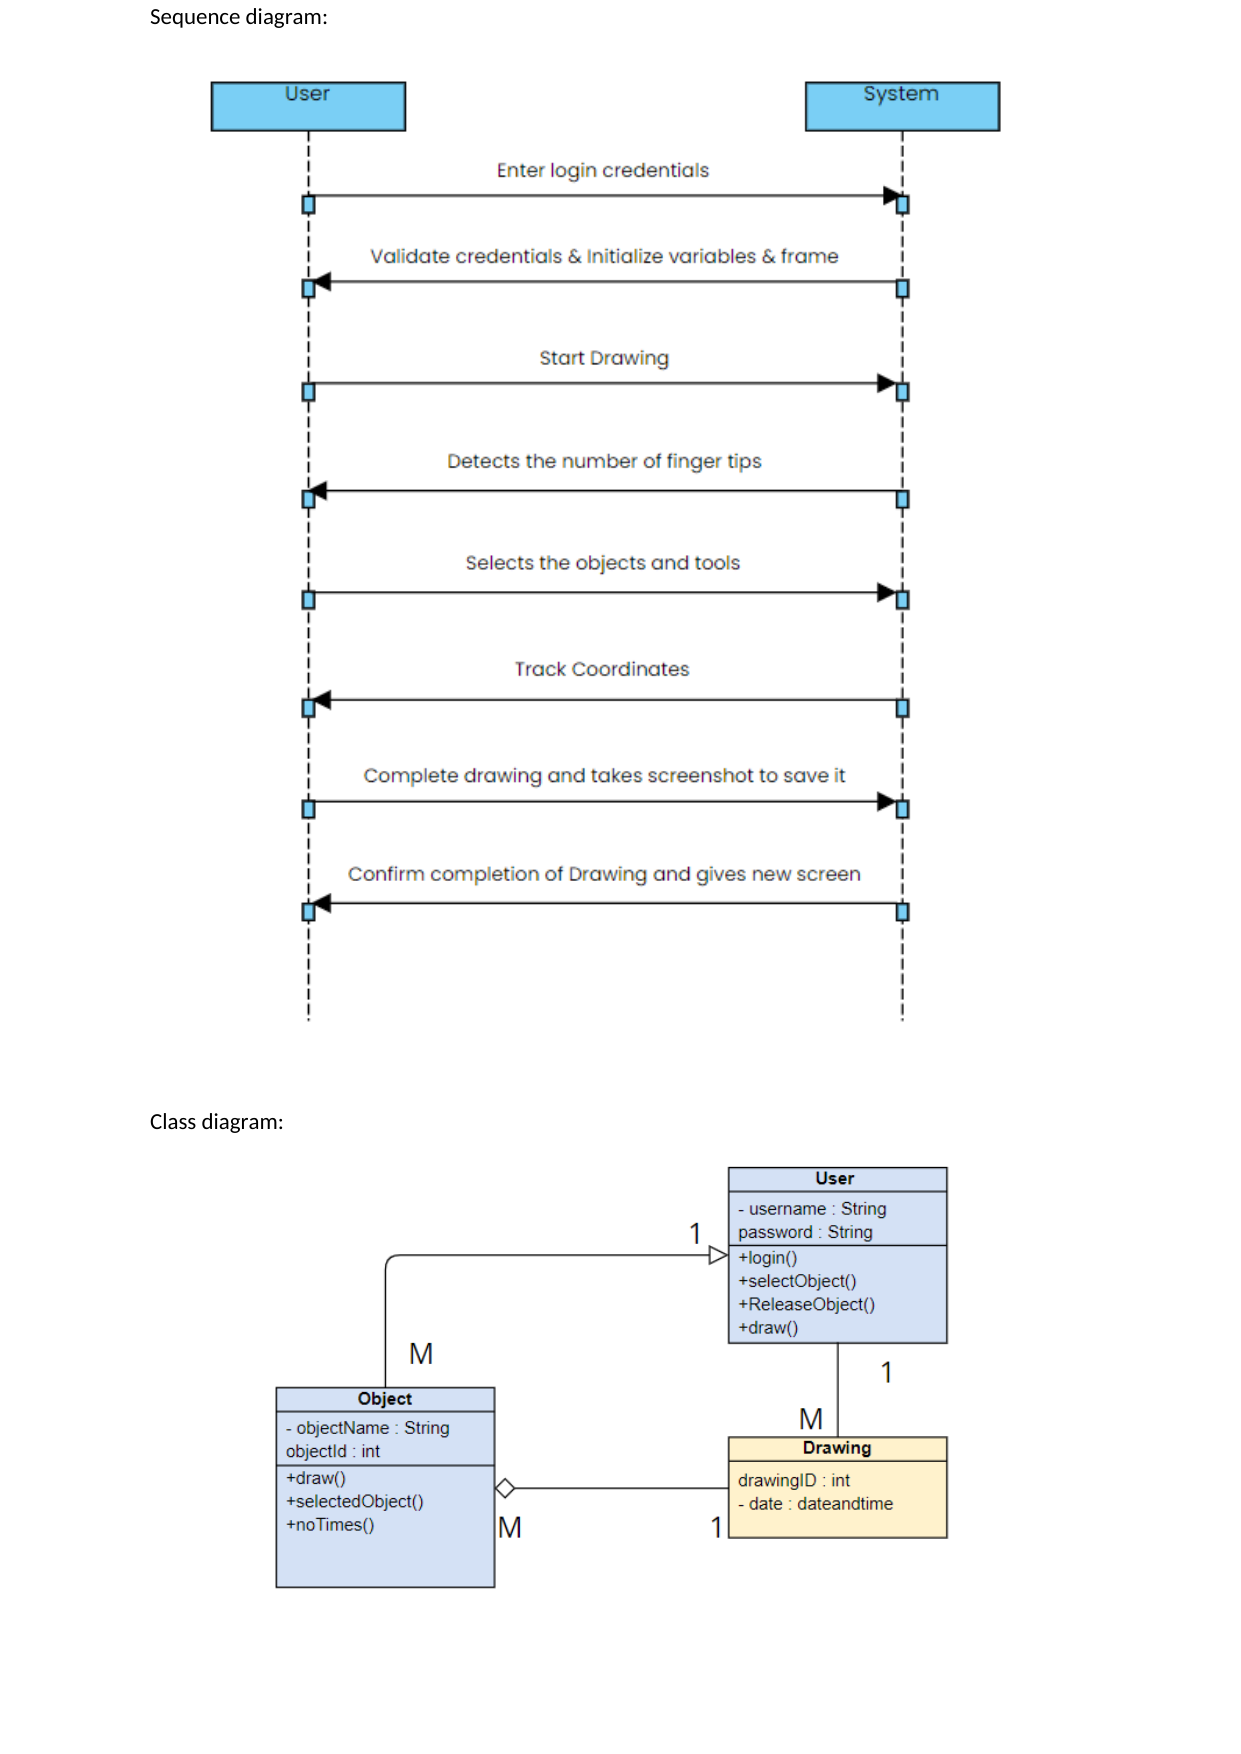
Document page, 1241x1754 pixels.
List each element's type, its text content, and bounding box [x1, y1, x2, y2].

picture [150, 49, 1065, 1089]
picture [150, 1154, 1030, 1610]
text Sequence diagram: [150, 2, 1090, 30]
text Class diagram: [150, 1107, 1090, 1135]
